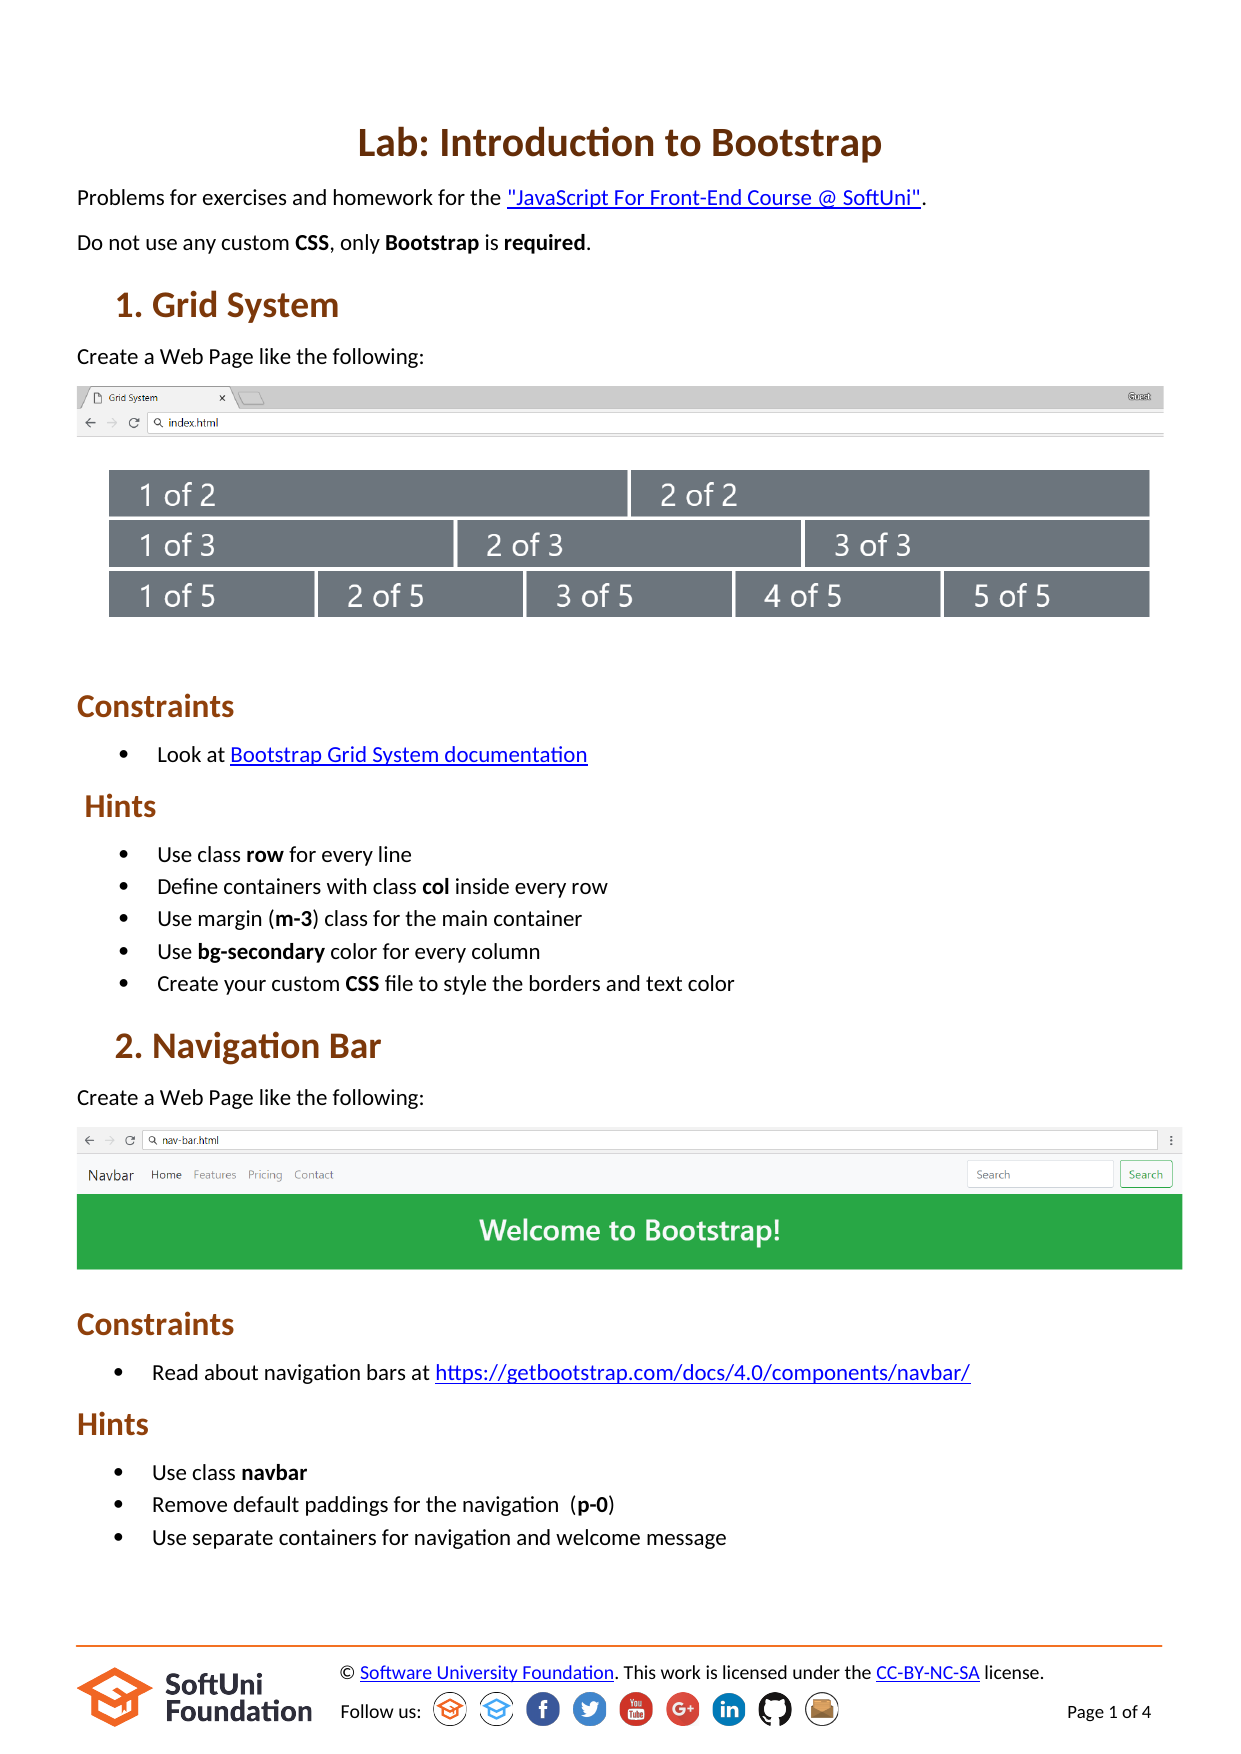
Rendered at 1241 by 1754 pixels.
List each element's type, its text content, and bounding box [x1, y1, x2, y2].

subtitle Lab: Introduction to Bootstrap [77, 116, 1163, 167]
picture [736, 1693, 746, 1703]
text Problems for exercises and homework for the "JavaScript For Front-End Course @ SoftUni". [77, 183, 1163, 211]
picture [76, 1667, 312, 1727]
subtitle Navigation Bar [114, 1022, 1163, 1068]
list Use separate containers for navigation and welcome message [114, 1523, 1163, 1551]
subtitle Hints [77, 785, 1163, 826]
picture [480, 1692, 513, 1726]
picture [433, 1692, 467, 1726]
picture [736, 1716, 746, 1726]
list Define containers with class col inside every row [119, 872, 1163, 900]
picture [76, 386, 1164, 669]
picture [619, 1692, 653, 1726]
picture [666, 1692, 700, 1726]
subtitle Constraints [77, 1303, 1163, 1344]
subtitle Grid System [114, 281, 1163, 327]
picture [805, 1692, 839, 1726]
picture [526, 1692, 560, 1726]
picture [712, 1716, 722, 1726]
subtitle Constraints [77, 685, 1163, 726]
list Use class row for every line [119, 840, 1163, 868]
list Read about navigation bars at https://getbootstrap.com/docs/4.0/components/navbar/ [114, 1358, 1163, 1386]
picture [76, 1127, 1183, 1287]
picture [712, 1693, 722, 1703]
picture [727, 1707, 738, 1717]
list Use class navbar [114, 1458, 1163, 1486]
picture [758, 1692, 792, 1726]
text Create a Web Page like the following: [77, 1083, 1163, 1111]
text Do not use any custom CSS, only Bootstrap is required. [77, 228, 1163, 256]
list Create your custom CSS file to style the borders and text color [119, 969, 1163, 997]
list Look at Bootstrap Grid System documentation [119, 740, 1163, 768]
list Use bg-secondary color for every column [119, 937, 1163, 965]
picture [573, 1692, 607, 1726]
text Create a Web Page like the following: [77, 342, 1163, 370]
subtitle Hints [77, 1403, 1163, 1444]
list Remove default paddings for the navigation (p-0) [114, 1490, 1163, 1518]
list Use margin (m-3) class for the main container [119, 904, 1163, 933]
